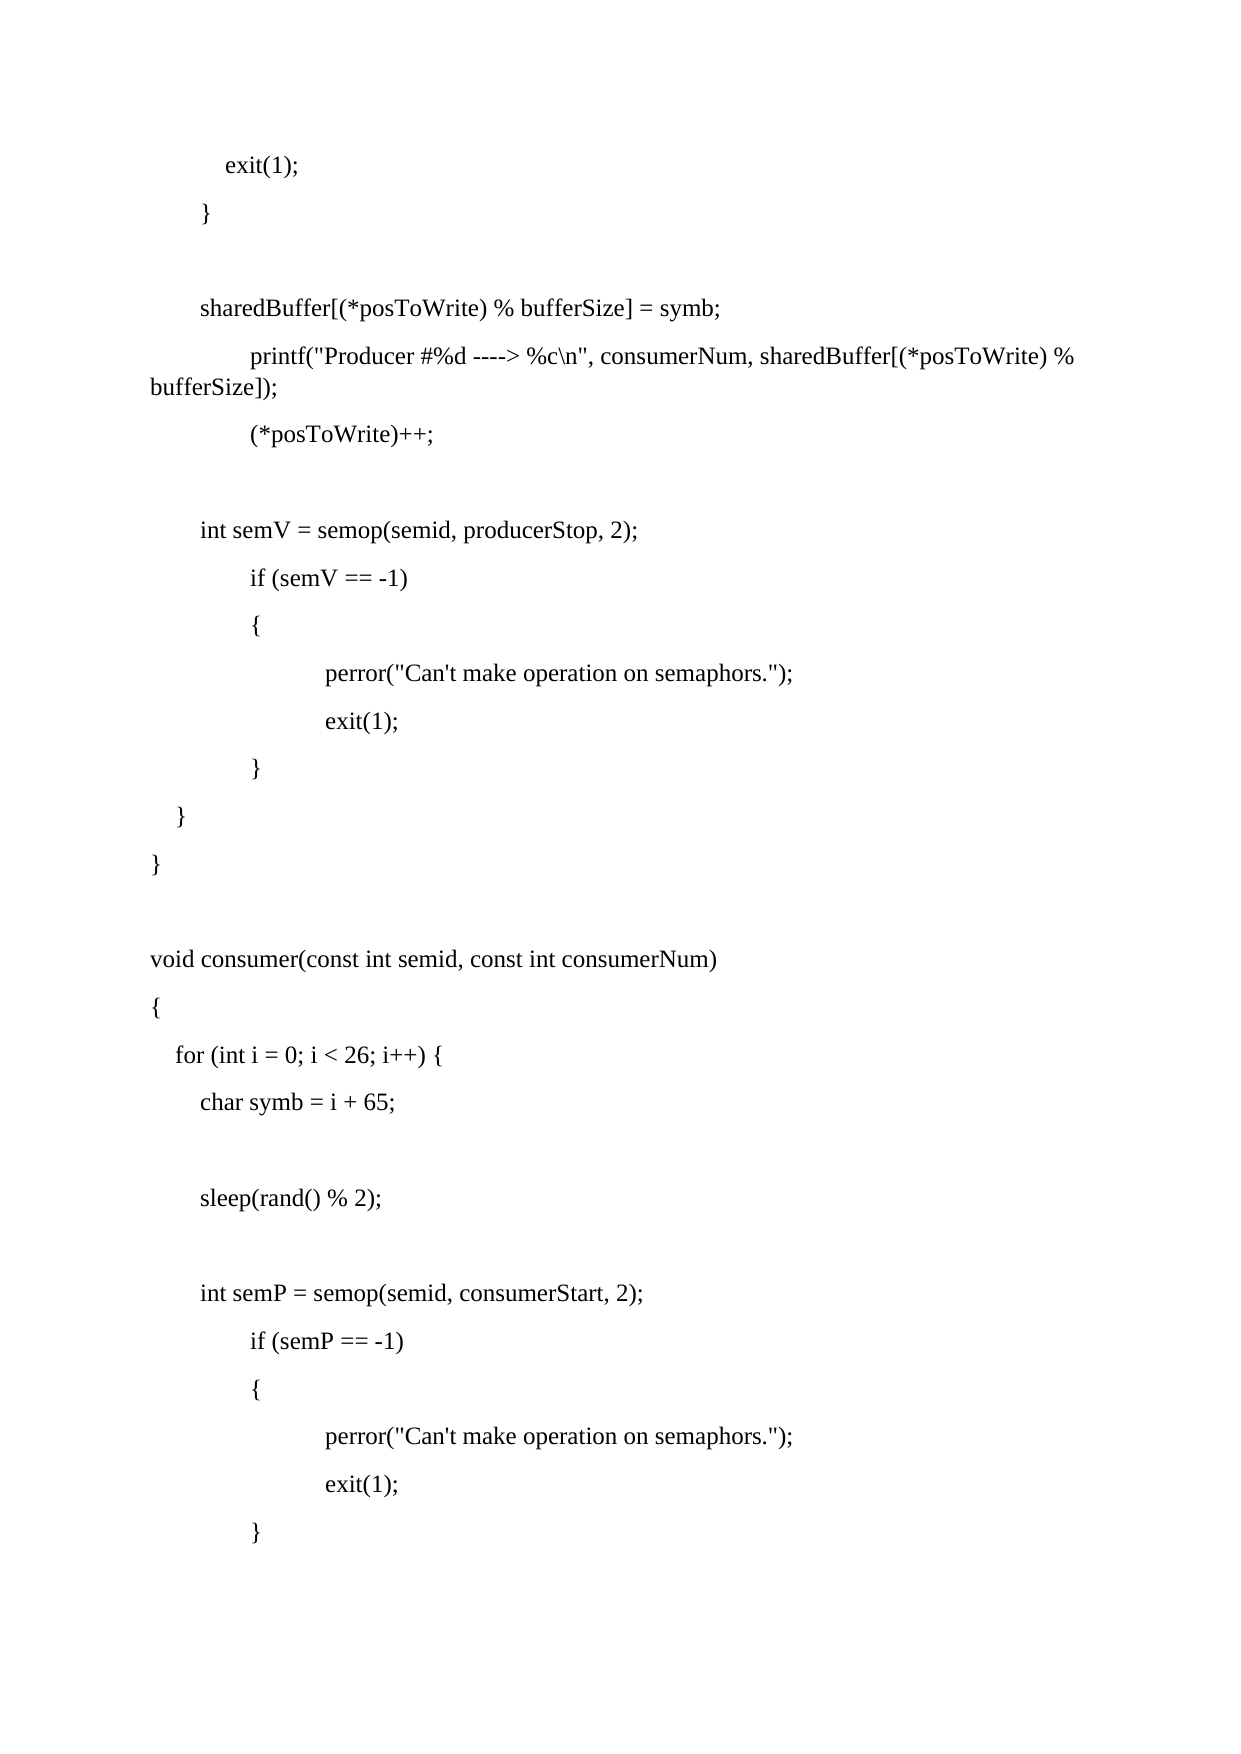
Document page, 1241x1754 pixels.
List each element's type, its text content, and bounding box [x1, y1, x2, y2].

text sharedBuffer[(*posToWrite) % bufferSize] = symb; [150, 293, 1090, 322]
text { [150, 1374, 1090, 1402]
text { [150, 992, 1090, 1021]
text sleep(rand() % 2); [150, 1183, 1090, 1212]
text perror("Can't make operation on semaphors."); [150, 658, 1090, 687]
text printf("Producer #%d ----> %c\n", consumerNum, sharedBuffer[(*posToWrite) % bufferSize]); [150, 341, 1090, 401]
text } [150, 753, 1090, 782]
text } [150, 801, 1090, 830]
text exit(1); [150, 150, 1090, 179]
text if (semP == -1) [150, 1326, 1090, 1355]
text void consumer(const int semid, const int consumerNum) [150, 944, 1090, 973]
text exit(1); [150, 1469, 1090, 1498]
text (*posToWrite)++; [150, 419, 1090, 448]
text exit(1); [150, 706, 1090, 734]
text if (semV == -1) [150, 563, 1090, 591]
text int semP = semop(semid, consumerStart, 2); [150, 1278, 1090, 1307]
text } [150, 198, 1090, 226]
text { [150, 610, 1090, 639]
text char symb = i + 65; [150, 1087, 1090, 1116]
text for (int i = 0; i < 26; i++) { [150, 1040, 1090, 1068]
text } [150, 1517, 1090, 1546]
text } [150, 849, 1090, 878]
text int semV = semop(semid, producerStop, 2); [150, 515, 1090, 544]
text perror("Can't make operation on semaphors."); [150, 1421, 1090, 1450]
